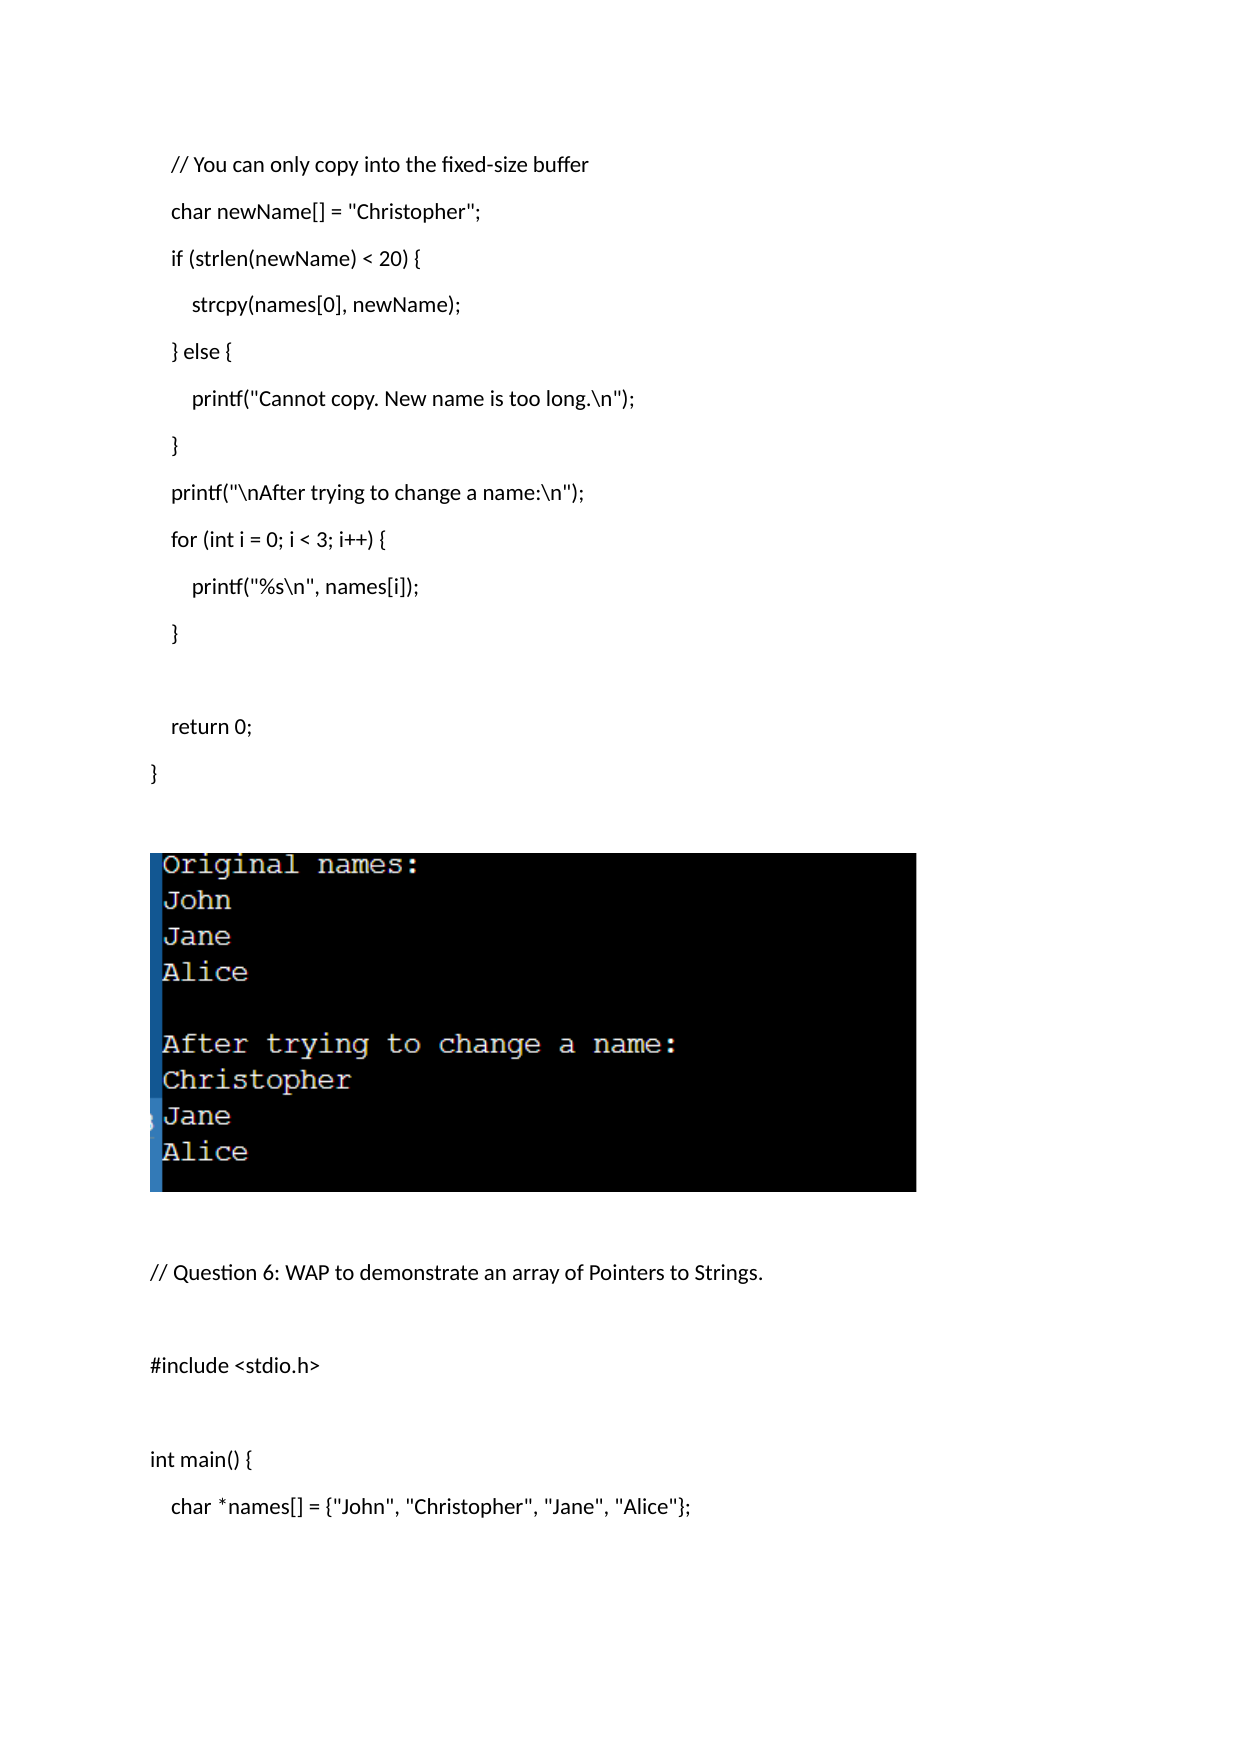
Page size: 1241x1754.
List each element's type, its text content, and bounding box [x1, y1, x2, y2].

text } [150, 759, 1090, 787]
text } else { [150, 337, 1090, 366]
text printf("\nAfter trying to change a name:\n"); [150, 478, 1090, 506]
text } [150, 431, 1090, 459]
text // Question 6: WAP to demonstrate an array of Pointers to Strings. [150, 1258, 1090, 1286]
text char newName[] = "Christopher"; [150, 197, 1090, 225]
text return 0; [150, 712, 1090, 741]
text // You can only copy into the fixed-size buffer [150, 150, 1090, 178]
text strcpy(names[0], newName); [150, 291, 1090, 319]
picture [150, 853, 917, 1192]
text printf("%s\n", names[i]); [150, 572, 1090, 600]
text int main() { [150, 1445, 1090, 1473]
text char *names[] = {"John", "Christopher", "Jane", "Alice"}; [150, 1492, 1090, 1520]
text if (strlen(newName) < 20) { [150, 244, 1090, 272]
text #include <stdio.h> [150, 1351, 1090, 1379]
text } [150, 619, 1090, 647]
text for (int i = 0; i < 3; i++) { [150, 525, 1090, 553]
text printf("Cannot copy. New name is too long.\n"); [150, 384, 1090, 412]
